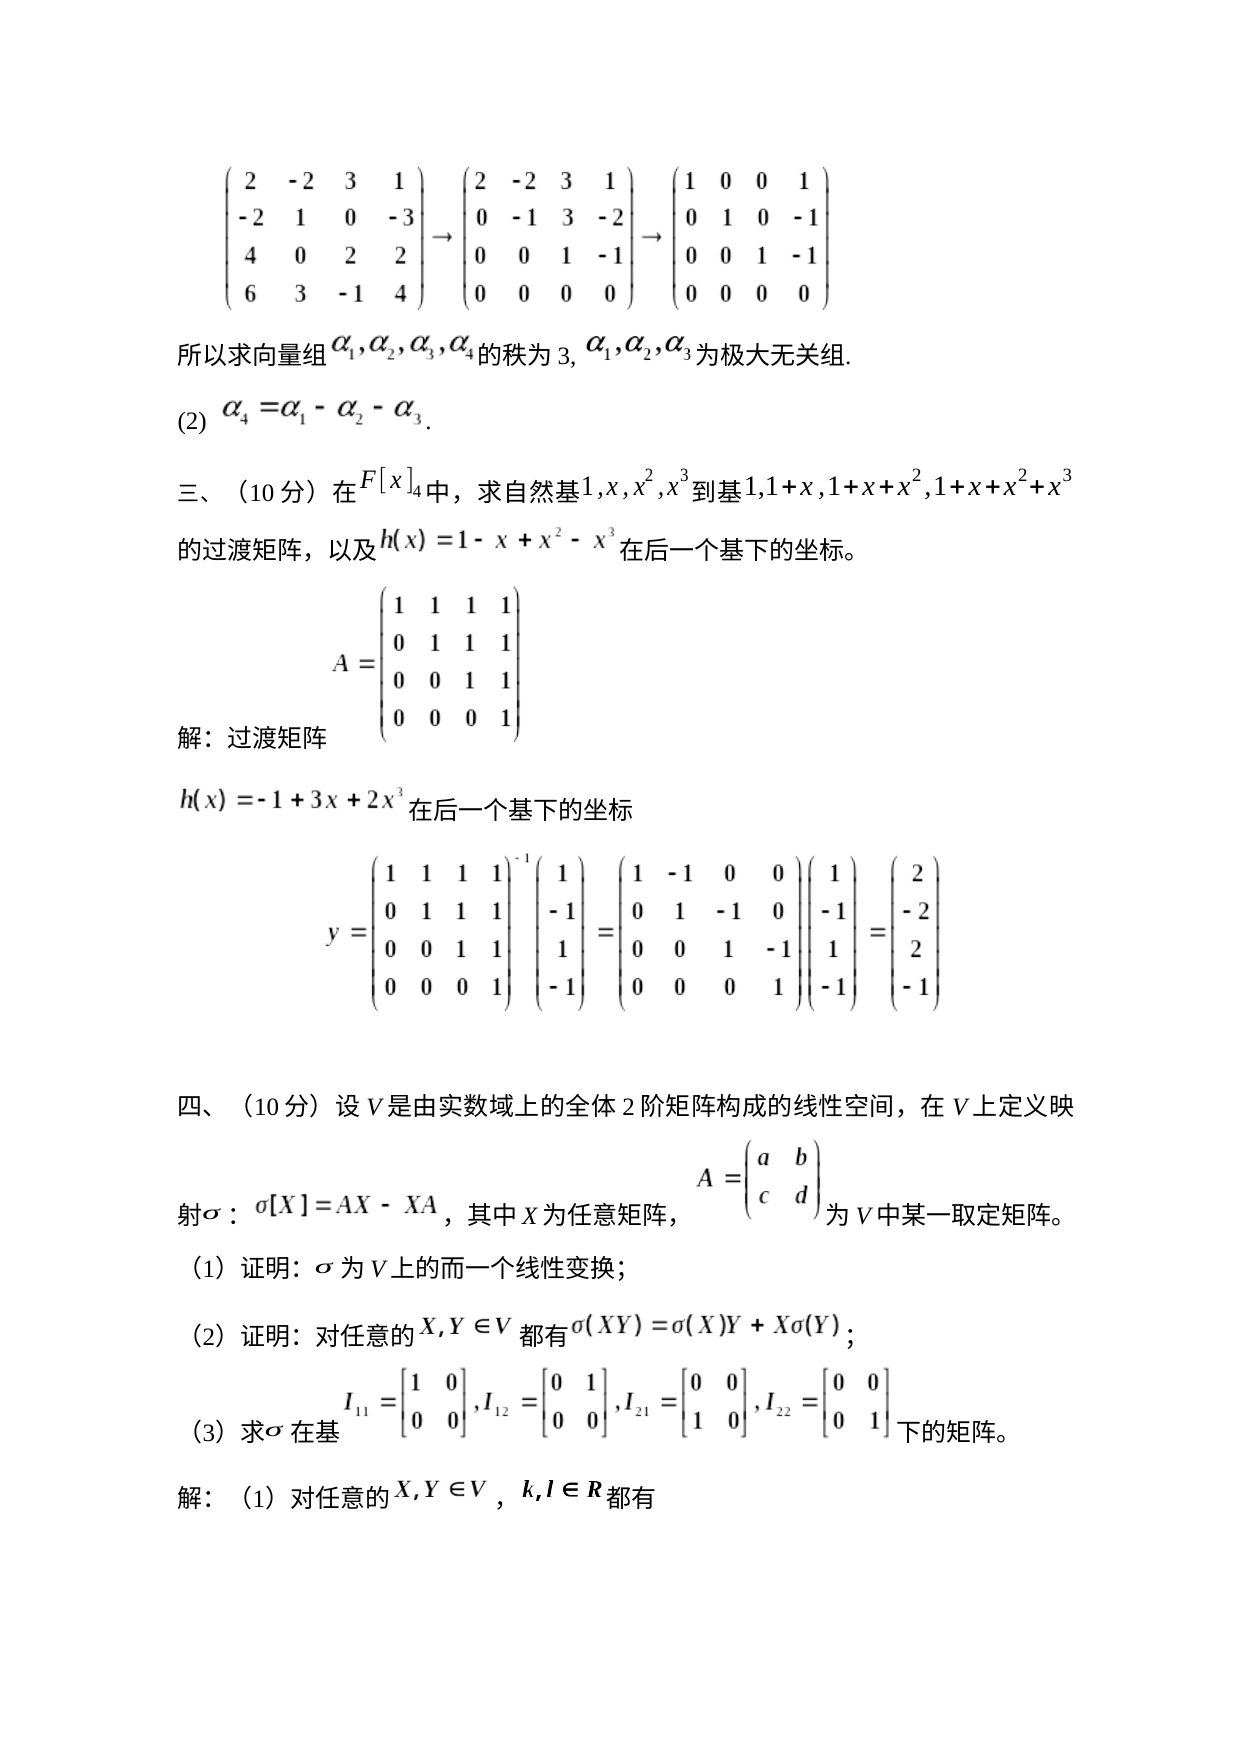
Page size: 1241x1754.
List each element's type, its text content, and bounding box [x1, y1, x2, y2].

text 三、（10分）在中，求自然基到基的过渡矩阵，以及在后一个基下的坐标。 [177, 454, 1075, 584]
text (2) . [177, 389, 1075, 454]
text （1）证明：为V上的而一个线性变换； [177, 1234, 1075, 1299]
text 在后一个基下的坐标 [177, 779, 1075, 844]
text 四、（10分）设V是由实数域上的全体2阶矩阵构成的线性空间，在V上定义映射：，其中X为任意矩阵，为V中某一取定矩阵。 [177, 1072, 1075, 1234]
text 解：（1）对任意的，都有 [177, 1462, 1075, 1527]
text 所以求向量组的秩为3, 为极大无关组. [177, 324, 1075, 389]
text （3）求在基下的矩阵。 [177, 1364, 1075, 1462]
text （2）证明：对任意的都有； [177, 1299, 1075, 1364]
text 解：过渡矩阵 [177, 584, 1075, 779]
